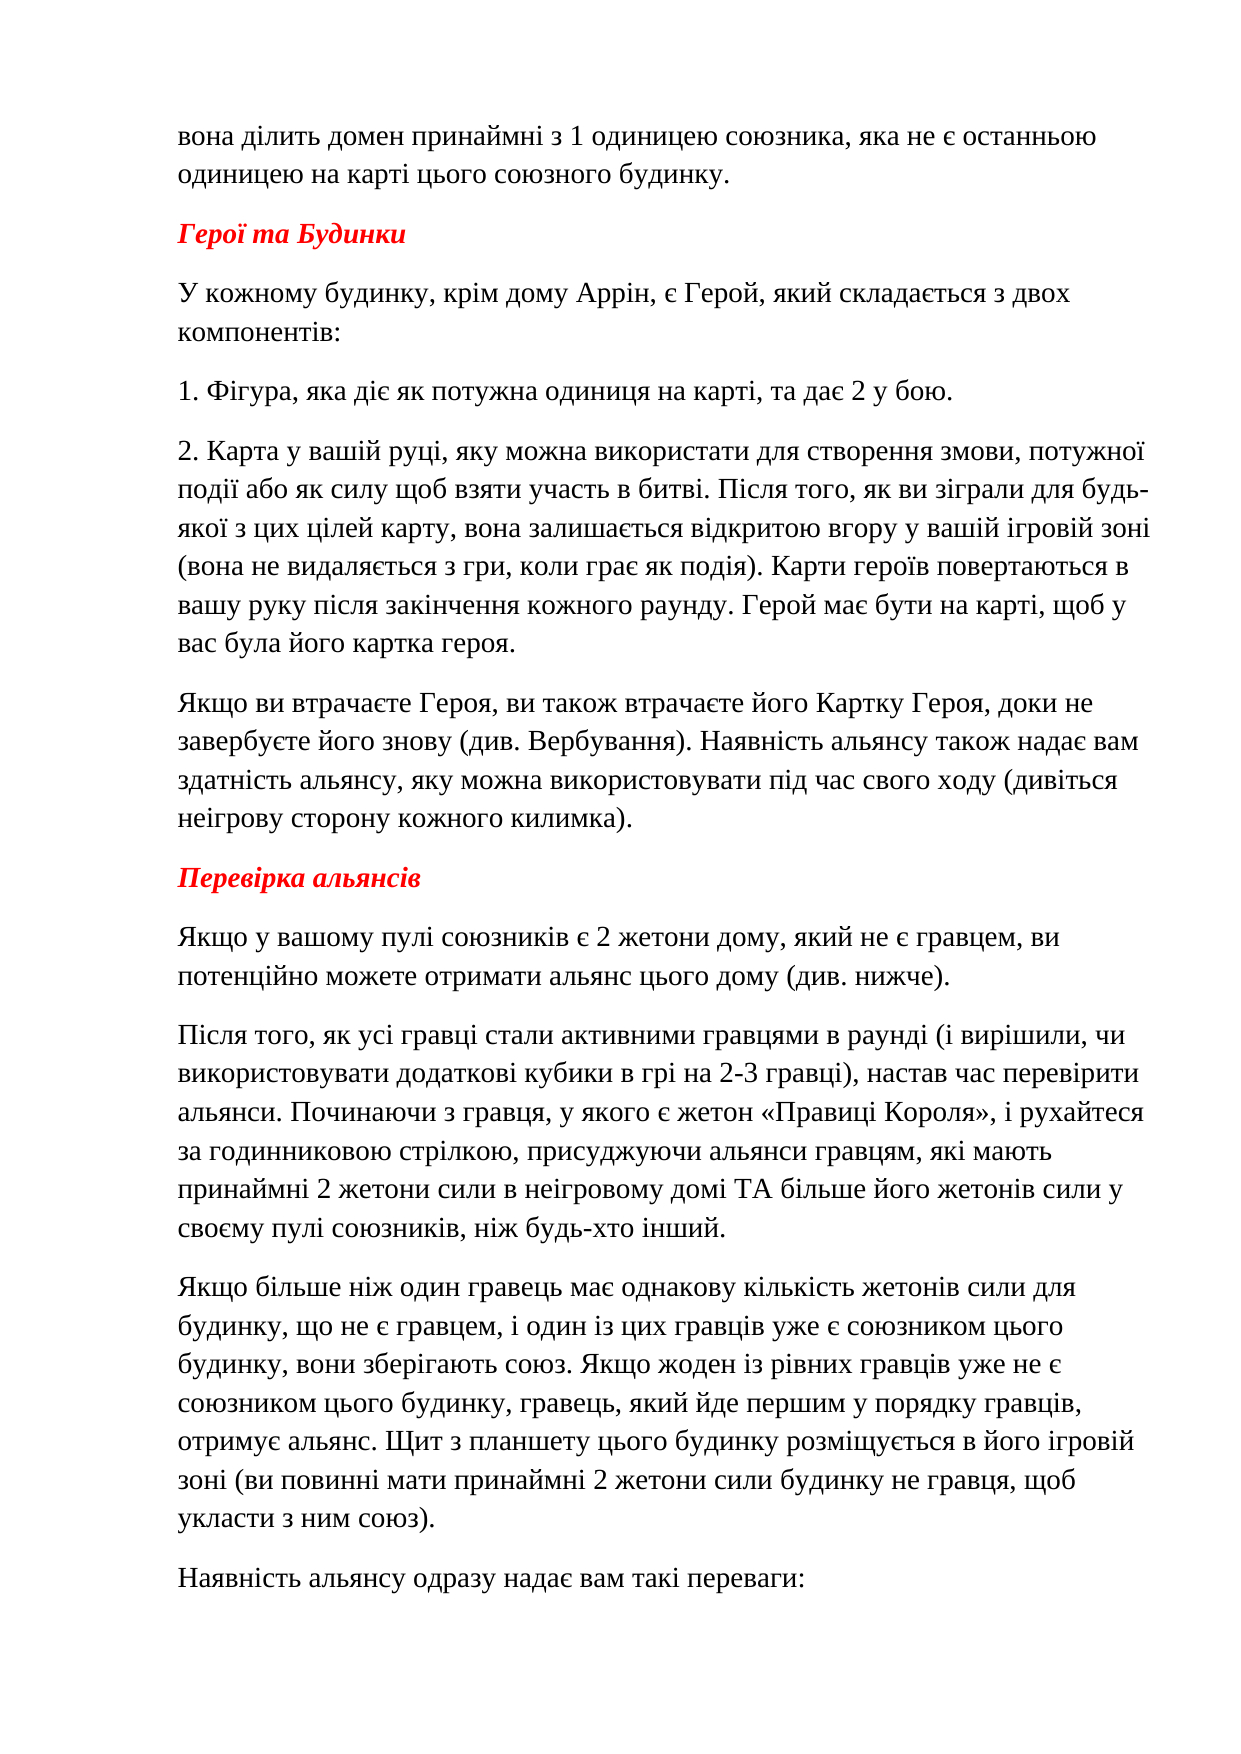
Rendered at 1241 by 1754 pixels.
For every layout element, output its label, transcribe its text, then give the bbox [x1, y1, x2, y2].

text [177, 118, 1152, 190]
text 1. Фігура, яка діє як потужна одиниця на карті, та дає 2 у бою. [177, 373, 1152, 407]
text 2. Карта у вашій руці, яку можна використати для створення змови, потужної події або як силу щоб взяти участь в битві. Після того, як ви зіграли для будь-якої з цих цілей карту, вона залишається відкритою вгору у вашій ігровій зоні (вона не видаляється з гри, коли грає як подія). Карти героїв повертаються в вашу руку після закінчення кожного раунду. Герой має бути на карті, щоб у вас була його картка героя. [177, 433, 1152, 659]
text Якщо ви втрачаєте Героя, ви також втрачаєте його Картку Героя, доки не завербуєте його знову (див. Вербування). Наявність альянсу також надає вам здатність альянсу, яку можна використовувати під час свого ходу (дивіться неігрову сторону кожного килимка). [177, 685, 1152, 834]
text Герої та Будинки [177, 216, 1152, 249]
text Наявність альянсу одразу надає вам такі переваги: [177, 1560, 1152, 1593]
text Якщо більше ніж один гравець має однакову кількість жетонів сили для будинку, що не є гравцем, і один із цих гравців уже є союзником цього будинку, вони зберігають союз. Якщо жоден із рівних гравців уже не є союзником цього будинку, гравець, який йде першим у порядку гравців, отримує альянс. Щит з планшету цього будинку розміщується в його ігровій зоні (ви повинні мати принаймні 2 жетони сили будинку не гравця, щоб укласти з ним союз). [177, 1269, 1152, 1534]
text Перевірка альянсів [177, 860, 1152, 893]
text Після того, як усі гравці стали активними гравцями в раунді (і вирішили, чи використовувати додаткові кубики в грі на 2-3 гравці), настав час перевірити альянси. Починаючи з гравця, у якого є жетон «Правиці Короля», і рухайтеся за годинниковою стрілкою, присуджуючи альянси гравцям, які мають принаймні 2 жетони сили в неігровому домі ТА більше його жетонів сили у своєму пулі союзників, ніж будь-хто інший. [177, 1017, 1152, 1243]
text У кожному будинку, крім дому Аррін, є Герой, який складається з двох компонентів: [177, 275, 1152, 347]
text Якщо у вашому пулі союзників є 2 жетони дому, який не є гравцем, ви потенційно можете отримати альянс цього дому (див. нижче). [177, 919, 1152, 991]
